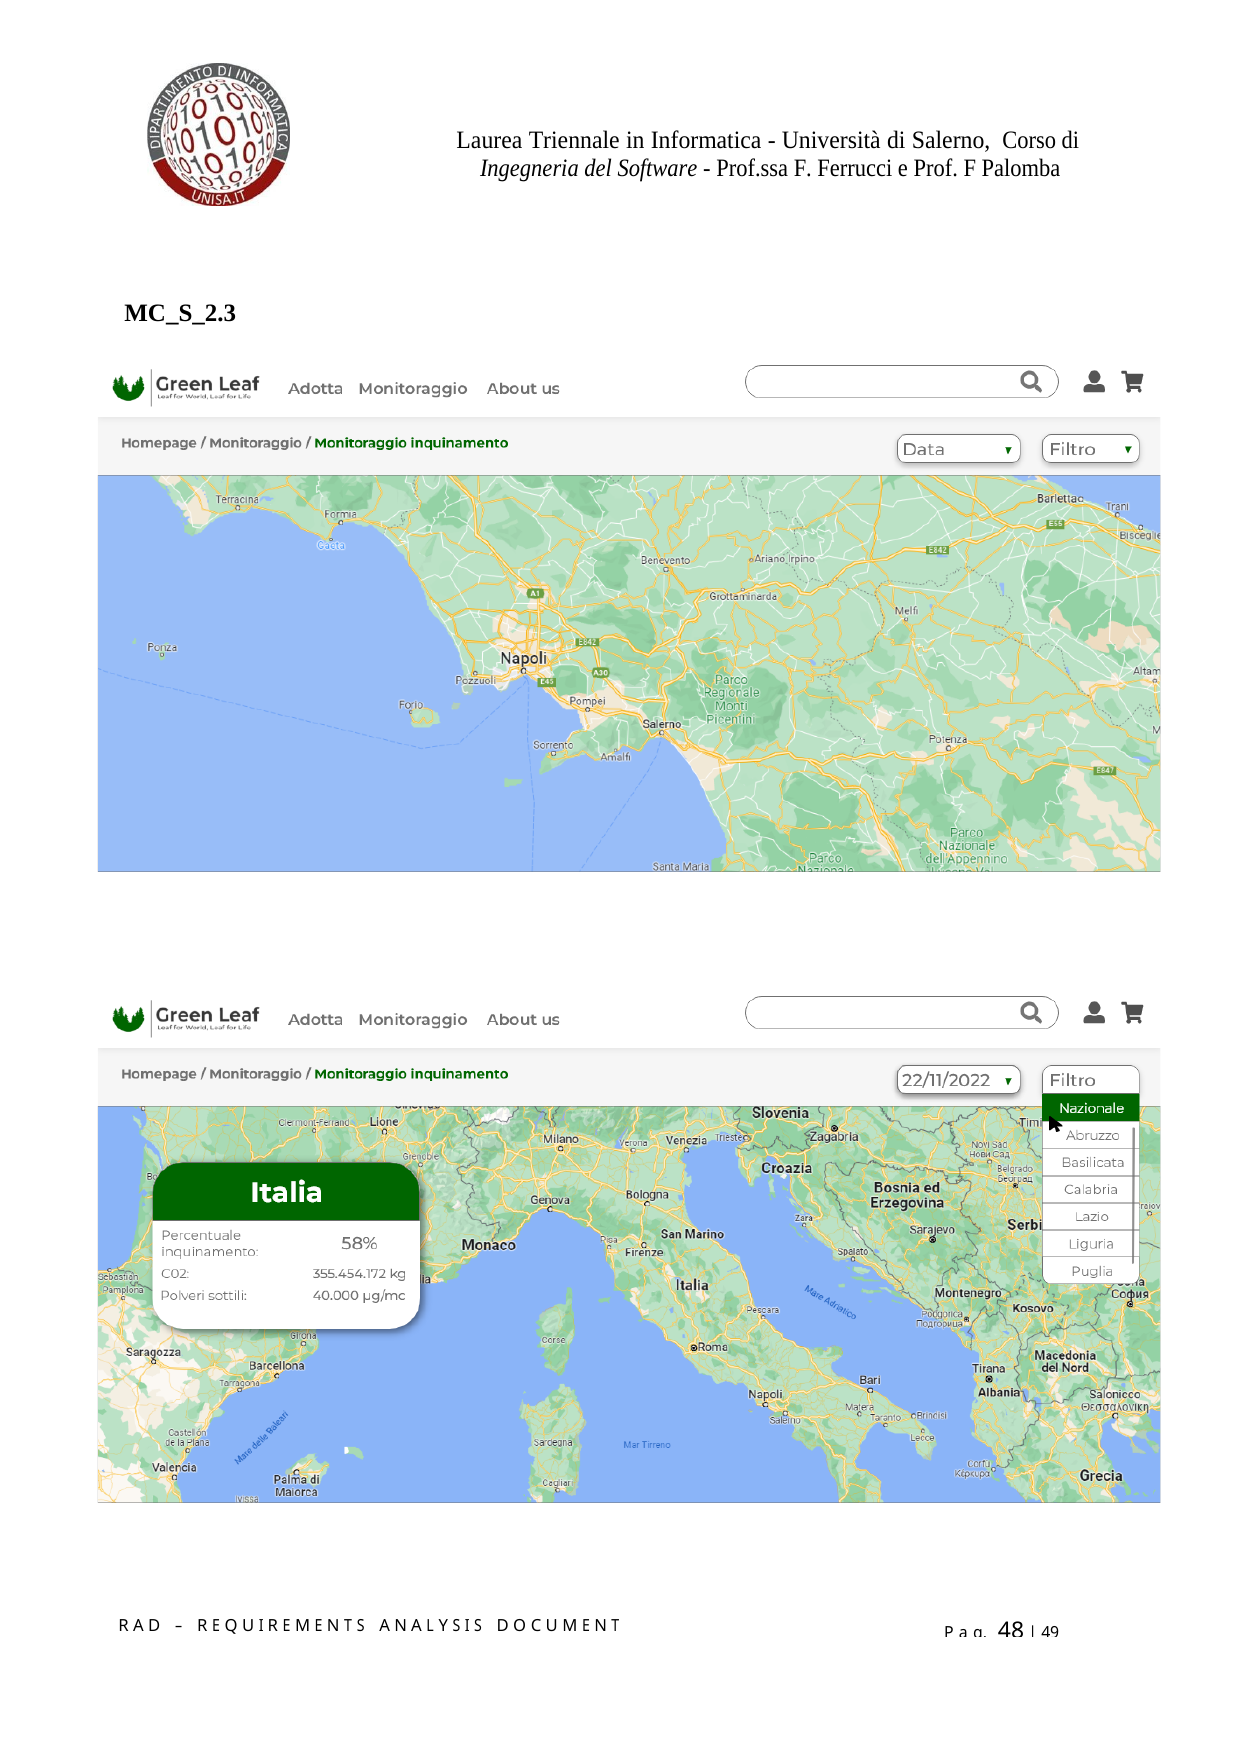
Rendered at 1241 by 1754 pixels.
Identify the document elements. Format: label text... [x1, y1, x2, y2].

picture [97, 355, 1161, 872]
text MC_S_2.3 [124, 298, 1161, 327]
picture [97, 986, 1161, 1503]
picture [147, 63, 290, 206]
